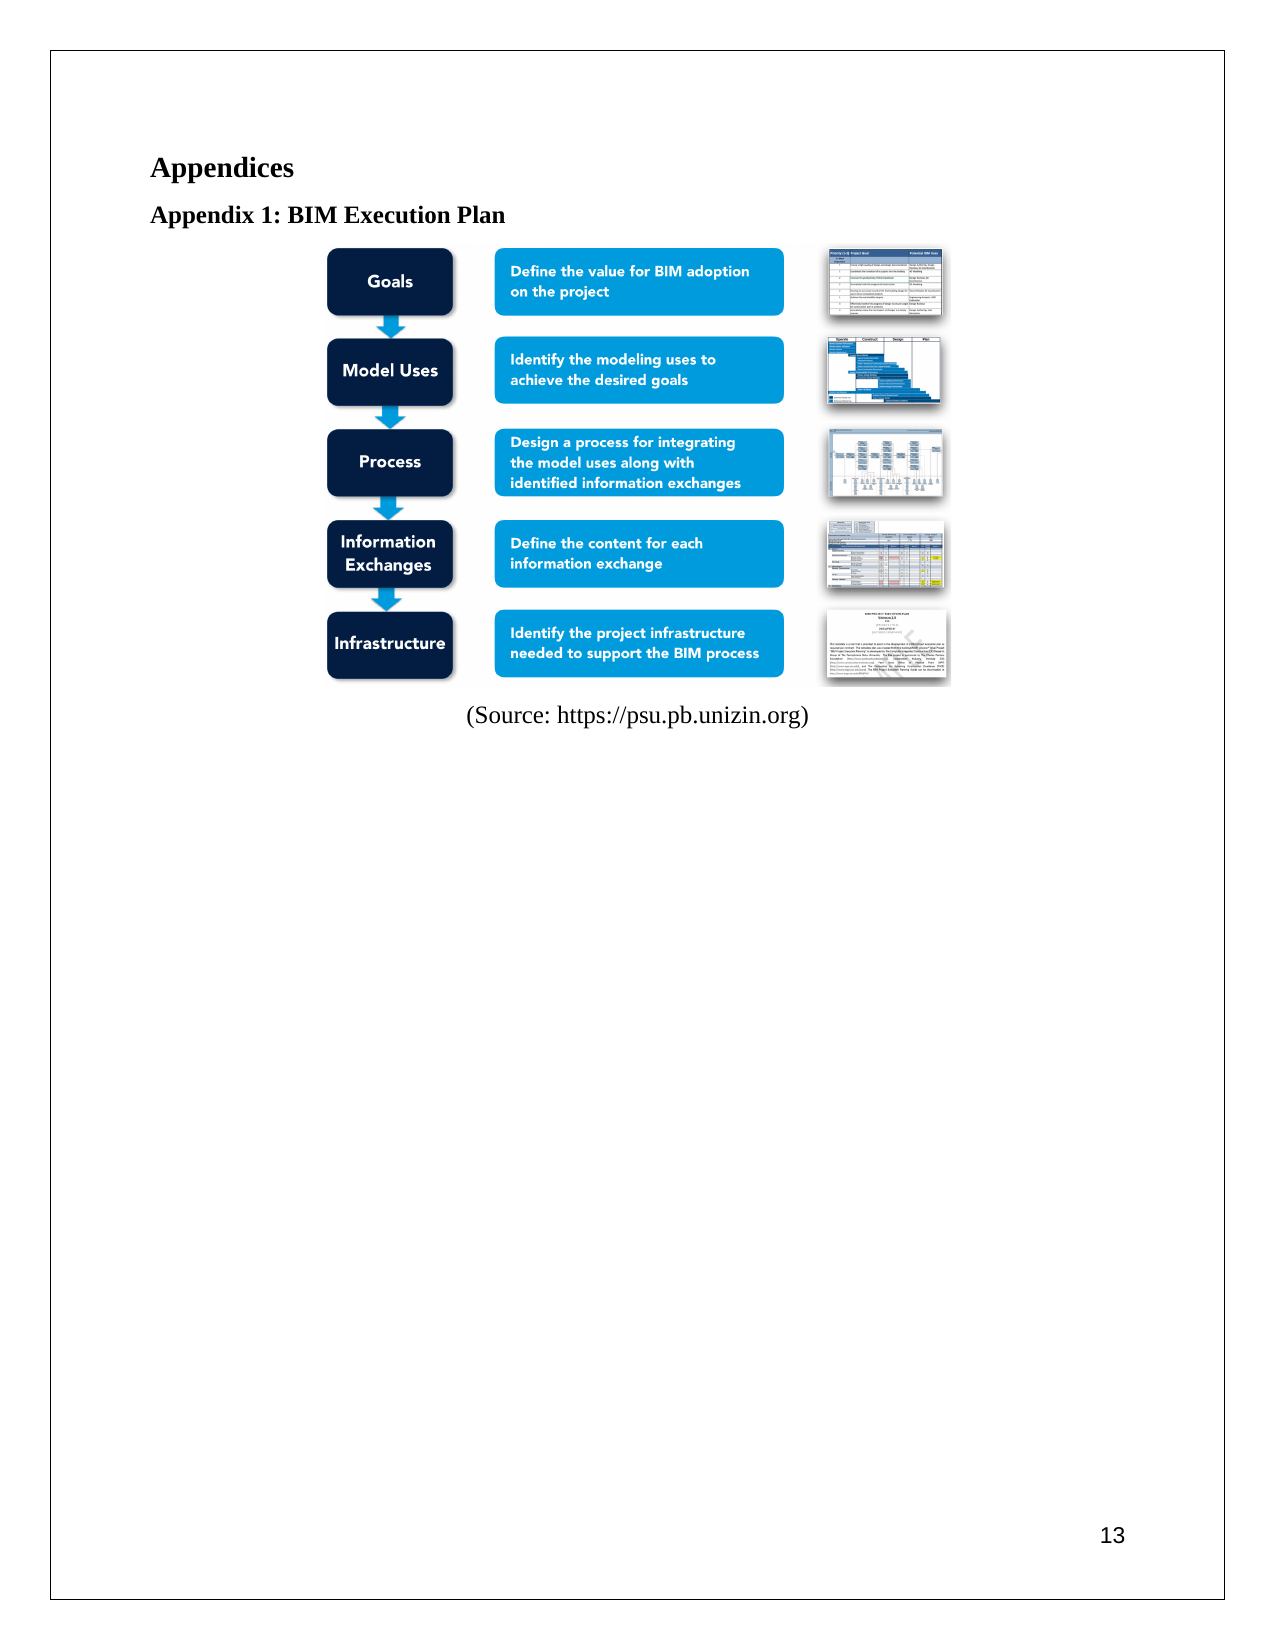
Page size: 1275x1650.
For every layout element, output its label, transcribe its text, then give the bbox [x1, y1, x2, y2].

subtitle Appendices [150, 150, 1125, 183]
text (Source: https://psu.pb.unizin.org) [150, 700, 1125, 729]
picture [323, 243, 952, 687]
text Appendix 1: BIM Execution Plan [150, 200, 1125, 229]
